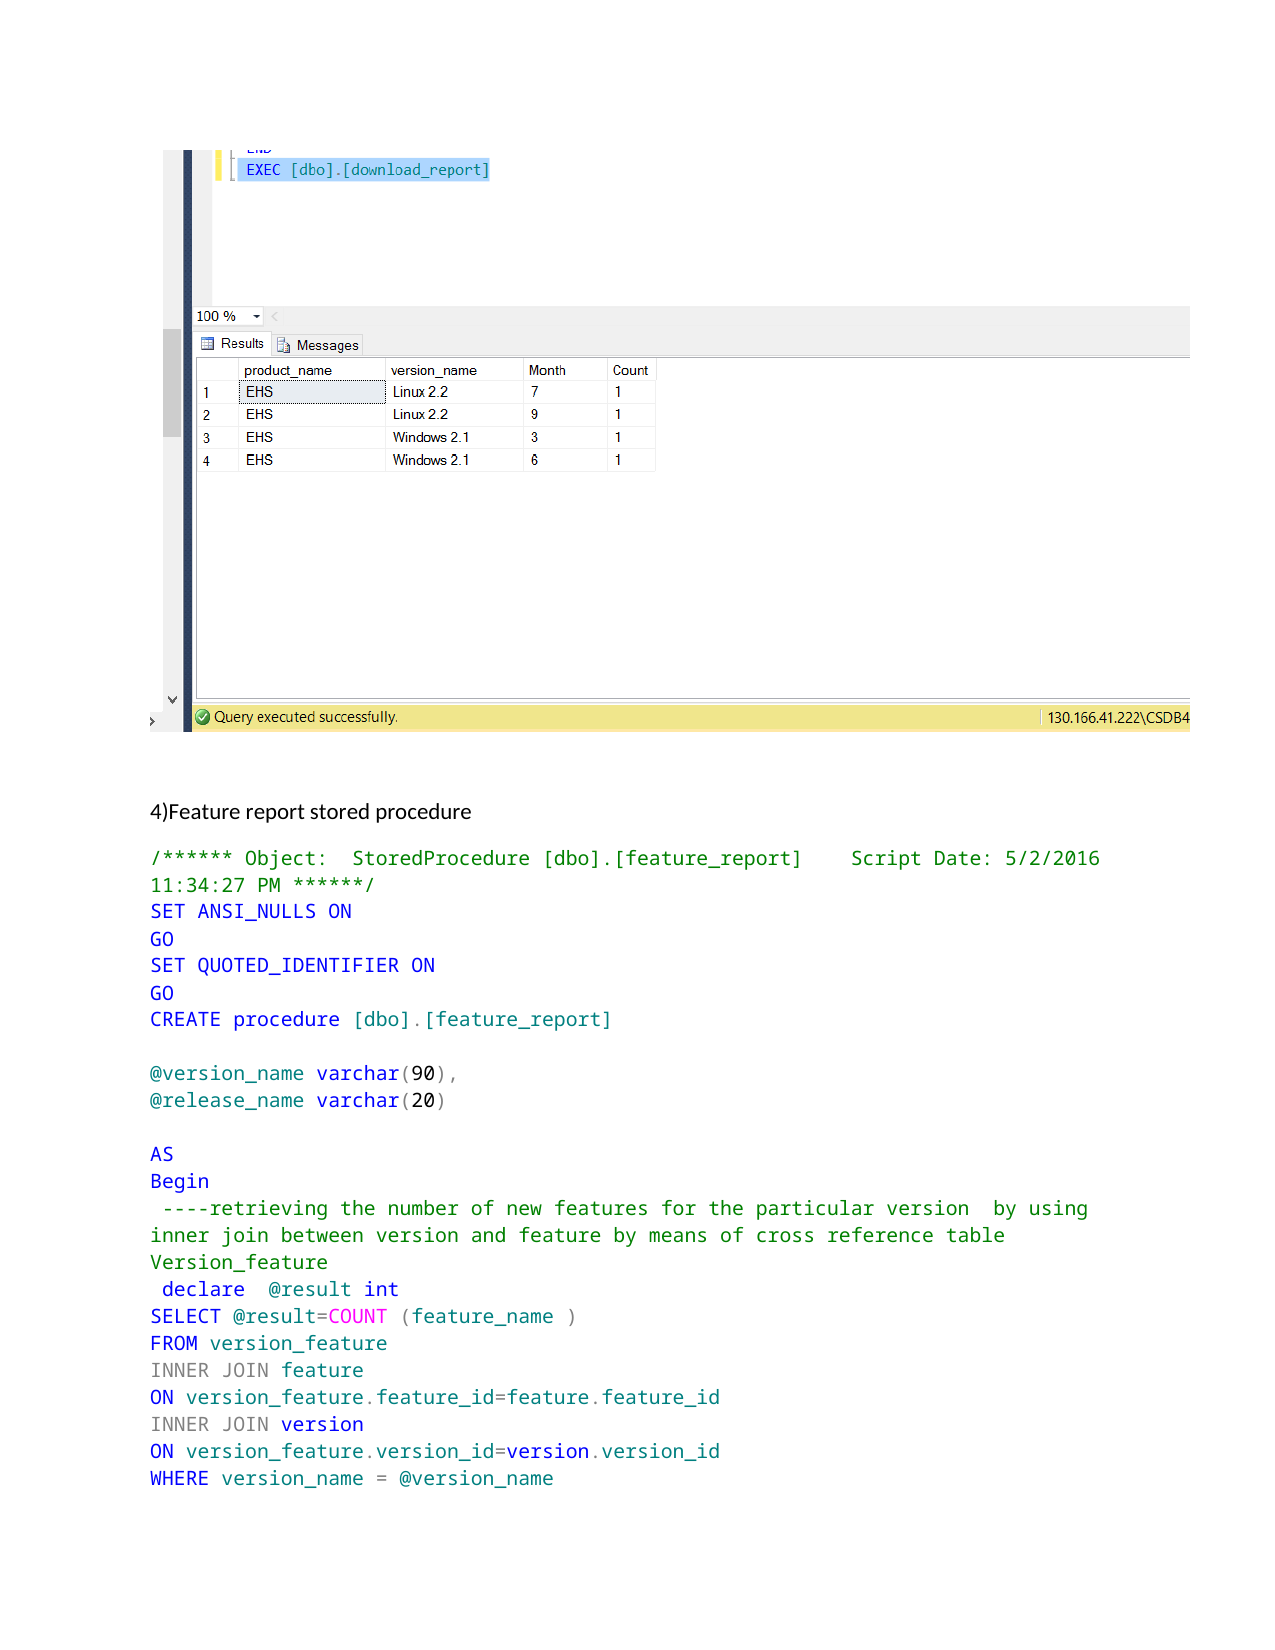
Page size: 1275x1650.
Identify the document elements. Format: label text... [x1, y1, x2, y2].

text INNER JOIN feature [150, 1356, 1125, 1383]
text ON version_feature.feature_id=feature.feature_id [150, 1383, 1125, 1410]
text /****** Object: StoredProcedure [dbo].[feature_report] Script Date: 5/2/2016 11:34:27 PM ******/ [150, 844, 1125, 898]
text SELECT @result=COUNT (feature_name ) [150, 1302, 1125, 1329]
text FROM version_feature [150, 1329, 1125, 1356]
text GO [150, 979, 1125, 1006]
text WHERE version_name = @version_name [150, 1464, 1125, 1491]
text @release_name varchar(20) [150, 1087, 1125, 1114]
text SET ANSI_NULLS ON [150, 898, 1125, 925]
text Begin [150, 1168, 1125, 1194]
text INNER JOIN version [150, 1410, 1125, 1437]
text GO [150, 925, 1125, 952]
text CREATE procedure [dbo].[feature_report] [150, 1006, 1125, 1033]
text @version_name varchar(90), [150, 1060, 1125, 1087]
text declare @result int [150, 1276, 1125, 1302]
text ----retrieving the number of new features for the particular version by using inner join between version and feature by means of cross reference table Version_feature [150, 1194, 1125, 1276]
text SET QUOTED_IDENTIFIER ON [150, 952, 1125, 979]
text 4)Feature report stored procedure [150, 797, 1125, 825]
text AS [150, 1141, 1125, 1168]
picture [150, 150, 1190, 732]
text ON version_feature.version_id=version.version_id [150, 1437, 1125, 1464]
